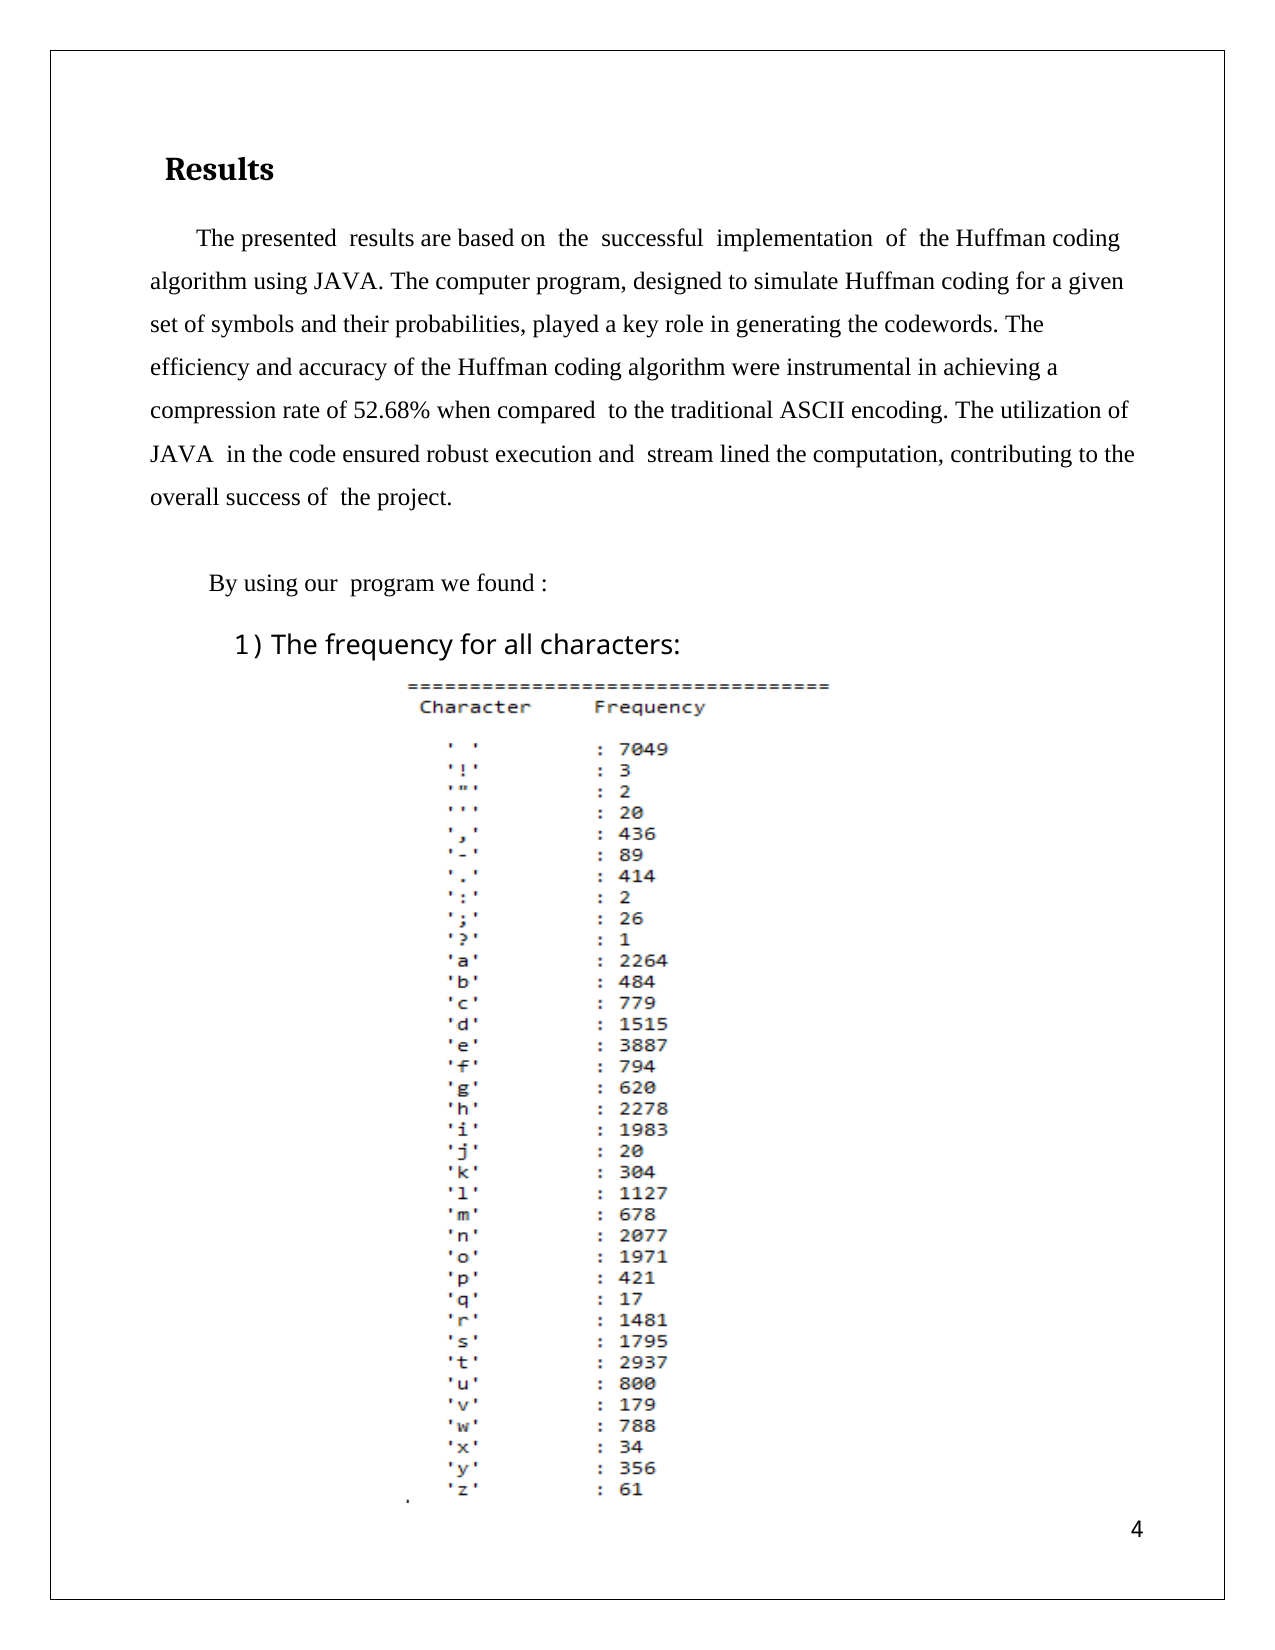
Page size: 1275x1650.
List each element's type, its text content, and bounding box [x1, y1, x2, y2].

subtitle The frequency for all characters: [233, 626, 1144, 662]
text By using our program we found : [121, 568, 1144, 597]
subtitle The presented results are based on the successful implementation of the Huffman coding algorithm using JAVA. The computer program, designed to simulate Huffman coding for a given set of symbols and their probabilities, played a key role in generating the codewords. The efficiency and accuracy of the Huffman coding algorithm were instrumental in achieving a compression rate of 52.68% when compared to the traditional ASCII encoding. The utilization of JAVA in the code ensured robust execution and stream lined the computation, contributing to the overall success of the project. [150, 223, 1144, 511]
subtitle Results [164, 150, 1144, 188]
picture [402, 680, 863, 1503]
